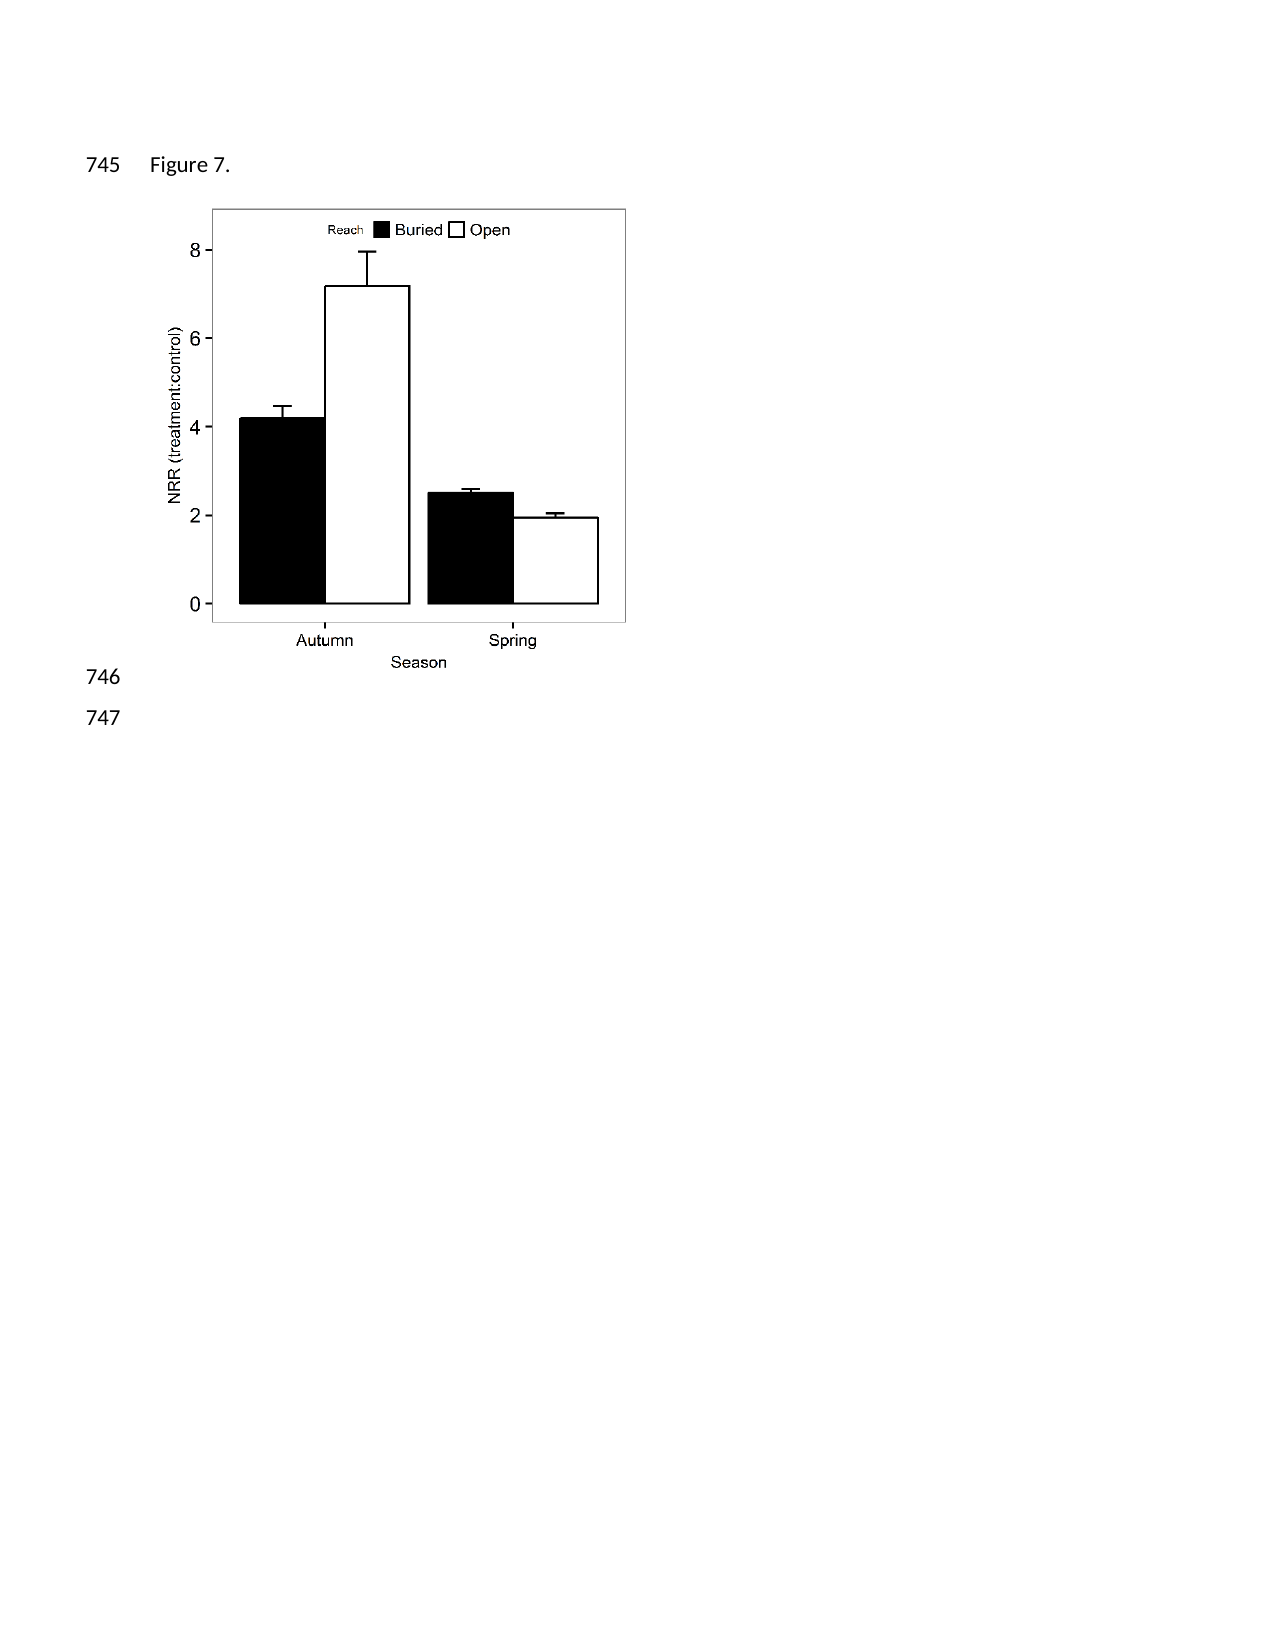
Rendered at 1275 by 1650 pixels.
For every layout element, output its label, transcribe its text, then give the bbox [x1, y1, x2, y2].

text Figure 7. [150, 150, 1125, 178]
picture [150, 196, 638, 685]
